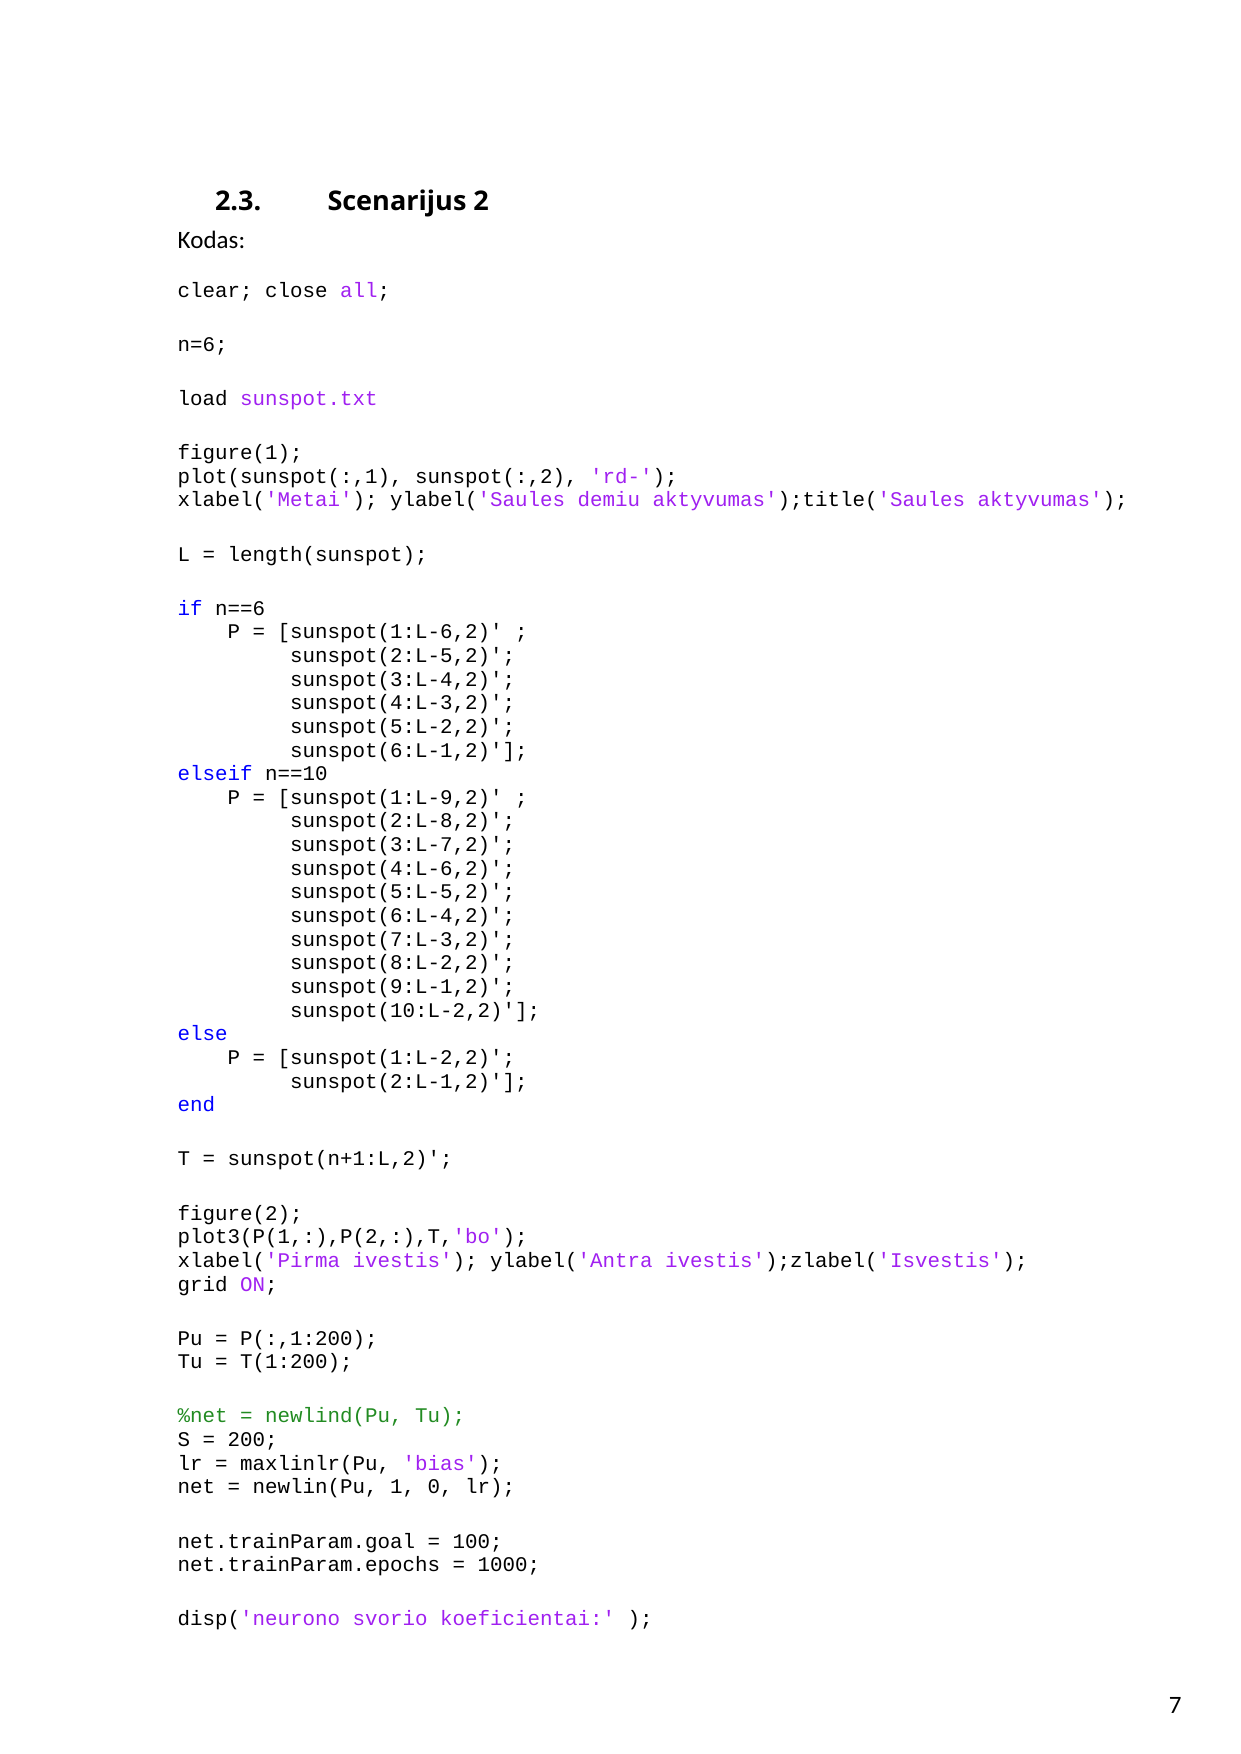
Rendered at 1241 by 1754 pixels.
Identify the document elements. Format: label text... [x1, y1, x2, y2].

text figure(1); [177, 442, 1181, 466]
text sunspot(6:L-1,2)']; [177, 739, 1181, 763]
text xlabel('Metai'); ylabel('Saules demiu aktyvumas');title('Saules aktyvumas'); [177, 489, 1181, 513]
text net.trainParam.epochs = 1000; [177, 1554, 1181, 1578]
text lr = maxlinlr(Pu, 'bias'); [177, 1453, 1181, 1476]
text net = newlin(Pu, 1, 0, lr); [177, 1476, 1181, 1500]
text sunspot(5:L-5,2)'; [177, 881, 1181, 905]
subtitle Scenarijus 2 [215, 181, 1181, 218]
text else [177, 1023, 1181, 1047]
text end [177, 1094, 1181, 1118]
text sunspot(2:L-5,2)'; [177, 645, 1181, 669]
text clear; close all; [177, 279, 1181, 303]
text load sunspot.txt [177, 388, 1181, 412]
text n=6; [177, 334, 1181, 357]
text %net = newlind(Pu, Tu); [177, 1406, 1181, 1429]
text sunspot(3:L-7,2)'; [177, 834, 1181, 858]
text xlabel('Pirma ivestis'); ylabel('Antra ivestis');zlabel('Isvestis'); [177, 1250, 1181, 1273]
text Tu = T(1:200); [177, 1351, 1181, 1375]
text figure(2); [177, 1203, 1181, 1226]
text sunspot(4:L-6,2)'; [177, 858, 1181, 881]
text Kodas: [177, 224, 1181, 254]
text grid ON; [177, 1273, 1181, 1297]
text disp('neurono svorio koeficientai:' ); [177, 1608, 1181, 1632]
text sunspot(5:L-2,2)'; [177, 716, 1181, 739]
text S = 200; [177, 1429, 1181, 1453]
text sunspot(7:L-3,2)'; [177, 929, 1181, 952]
text L = length(sunspot); [177, 543, 1181, 567]
text if n==6 [177, 598, 1181, 621]
text sunspot(9:L-1,2)'; [177, 976, 1181, 1000]
text Pu = P(:,1:200); [177, 1328, 1181, 1351]
text plot3(P(1,:),P(2,:),T,'bo'); [177, 1226, 1181, 1250]
text elseif n==10 [177, 763, 1181, 787]
text P = [sunspot(1:L-9,2)' ; [177, 787, 1181, 811]
text sunspot(2:L-1,2)']; [177, 1071, 1181, 1094]
text sunspot(6:L-4,2)'; [177, 905, 1181, 929]
text sunspot(3:L-4,2)'; [177, 669, 1181, 692]
text P = [sunspot(1:L-2,2)'; [177, 1047, 1181, 1071]
text sunspot(10:L-2,2)']; [177, 1000, 1181, 1023]
text T = sunspot(n+1:L,2)'; [177, 1148, 1181, 1172]
text P = [sunspot(1:L-6,2)' ; [177, 621, 1181, 645]
text sunspot(4:L-3,2)'; [177, 692, 1181, 716]
text plot(sunspot(:,1), sunspot(:,2), 'rd-'); [177, 466, 1181, 489]
text sunspot(8:L-2,2)'; [177, 952, 1181, 976]
text net.trainParam.goal = 100; [177, 1531, 1181, 1554]
text sunspot(2:L-8,2)'; [177, 811, 1181, 834]
